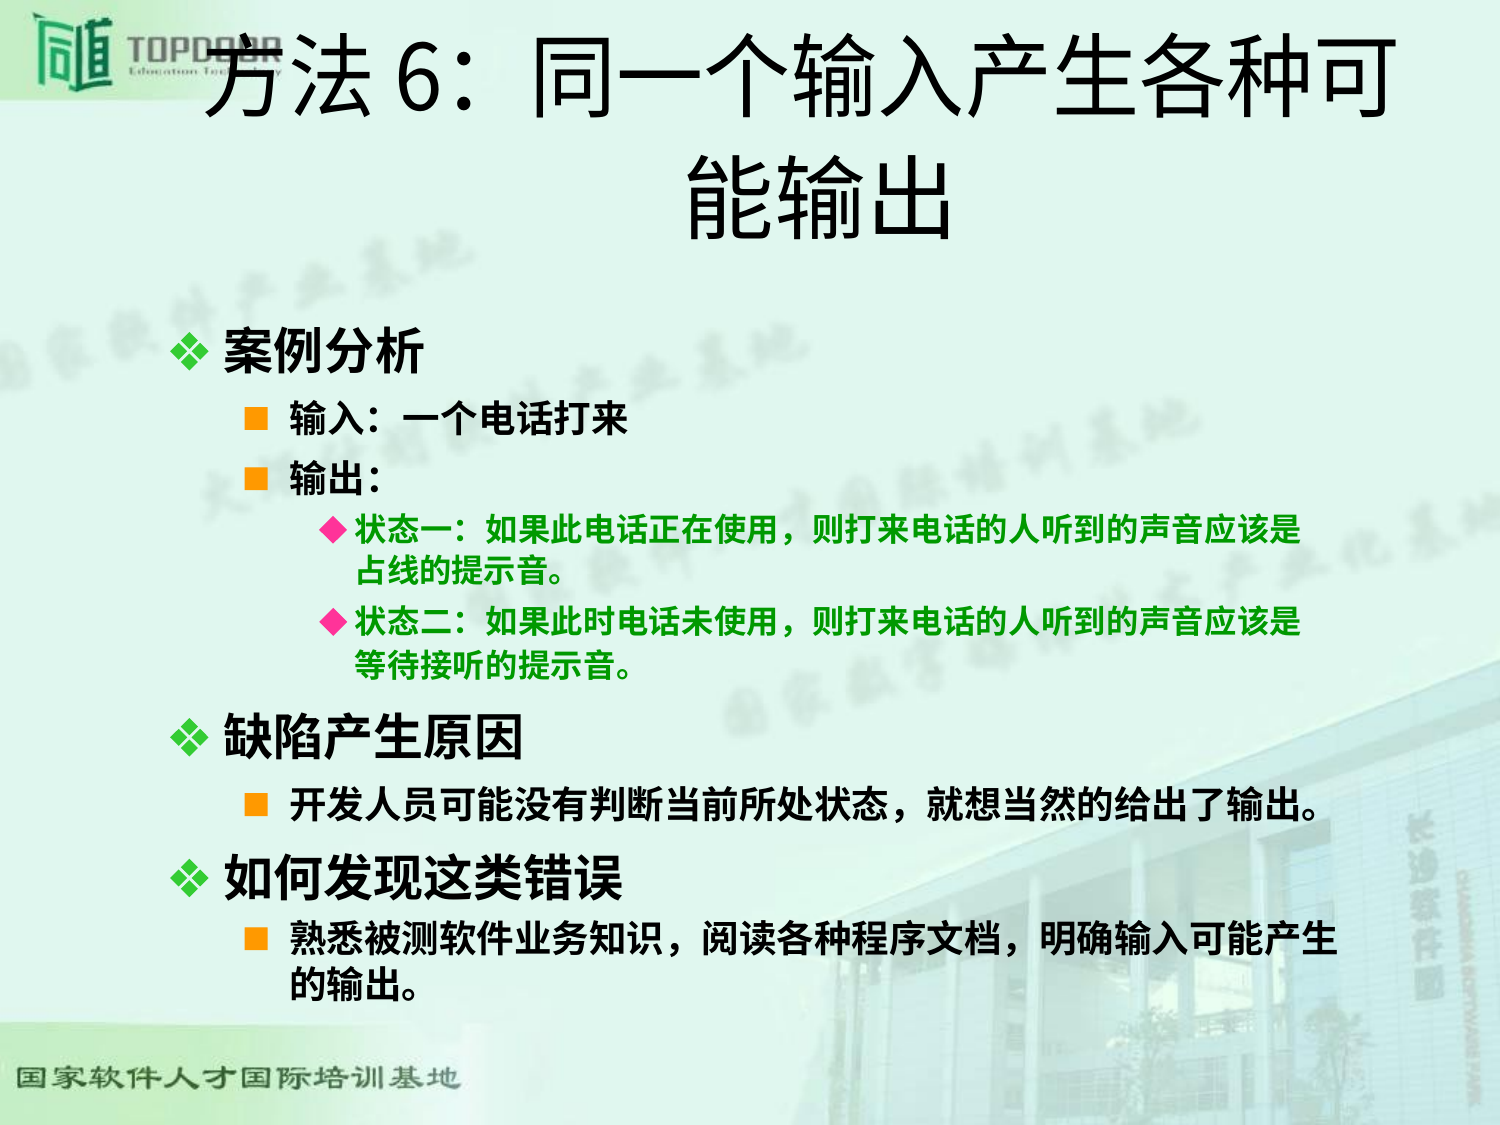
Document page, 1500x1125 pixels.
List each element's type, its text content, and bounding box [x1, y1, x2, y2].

list 缺陷产生原因 [167, 697, 1500, 770]
text 占线的提示音。 [354, 549, 1500, 590]
list 案例分析 [167, 311, 1500, 384]
list 输出： [242, 449, 1500, 503]
list 输入：一个电话打来 [242, 388, 1500, 443]
list 如何发现这类错误 [167, 838, 1500, 910]
list 开发人员可能没有判断当前所处状态，就想当然的给出了输出。 [242, 774, 1500, 829]
text 的输出。 [289, 962, 1500, 1008]
subtitle 方法6：同一个输入产生各种可能输出 [201, 12, 1438, 258]
picture [0, 0, 1500, 1125]
list 状态二：如果此时电话未使用，则打来电话的人听到的声音应该是等待接听的提示音。 [317, 598, 1331, 687]
list 状态一：如果此电话正在使用，则打来电话的人听到的声音应该是 [317, 509, 1500, 549]
list 熟悉被测软件业务知识，阅读各种程序文档，明确输入可能产生 [242, 915, 1500, 962]
